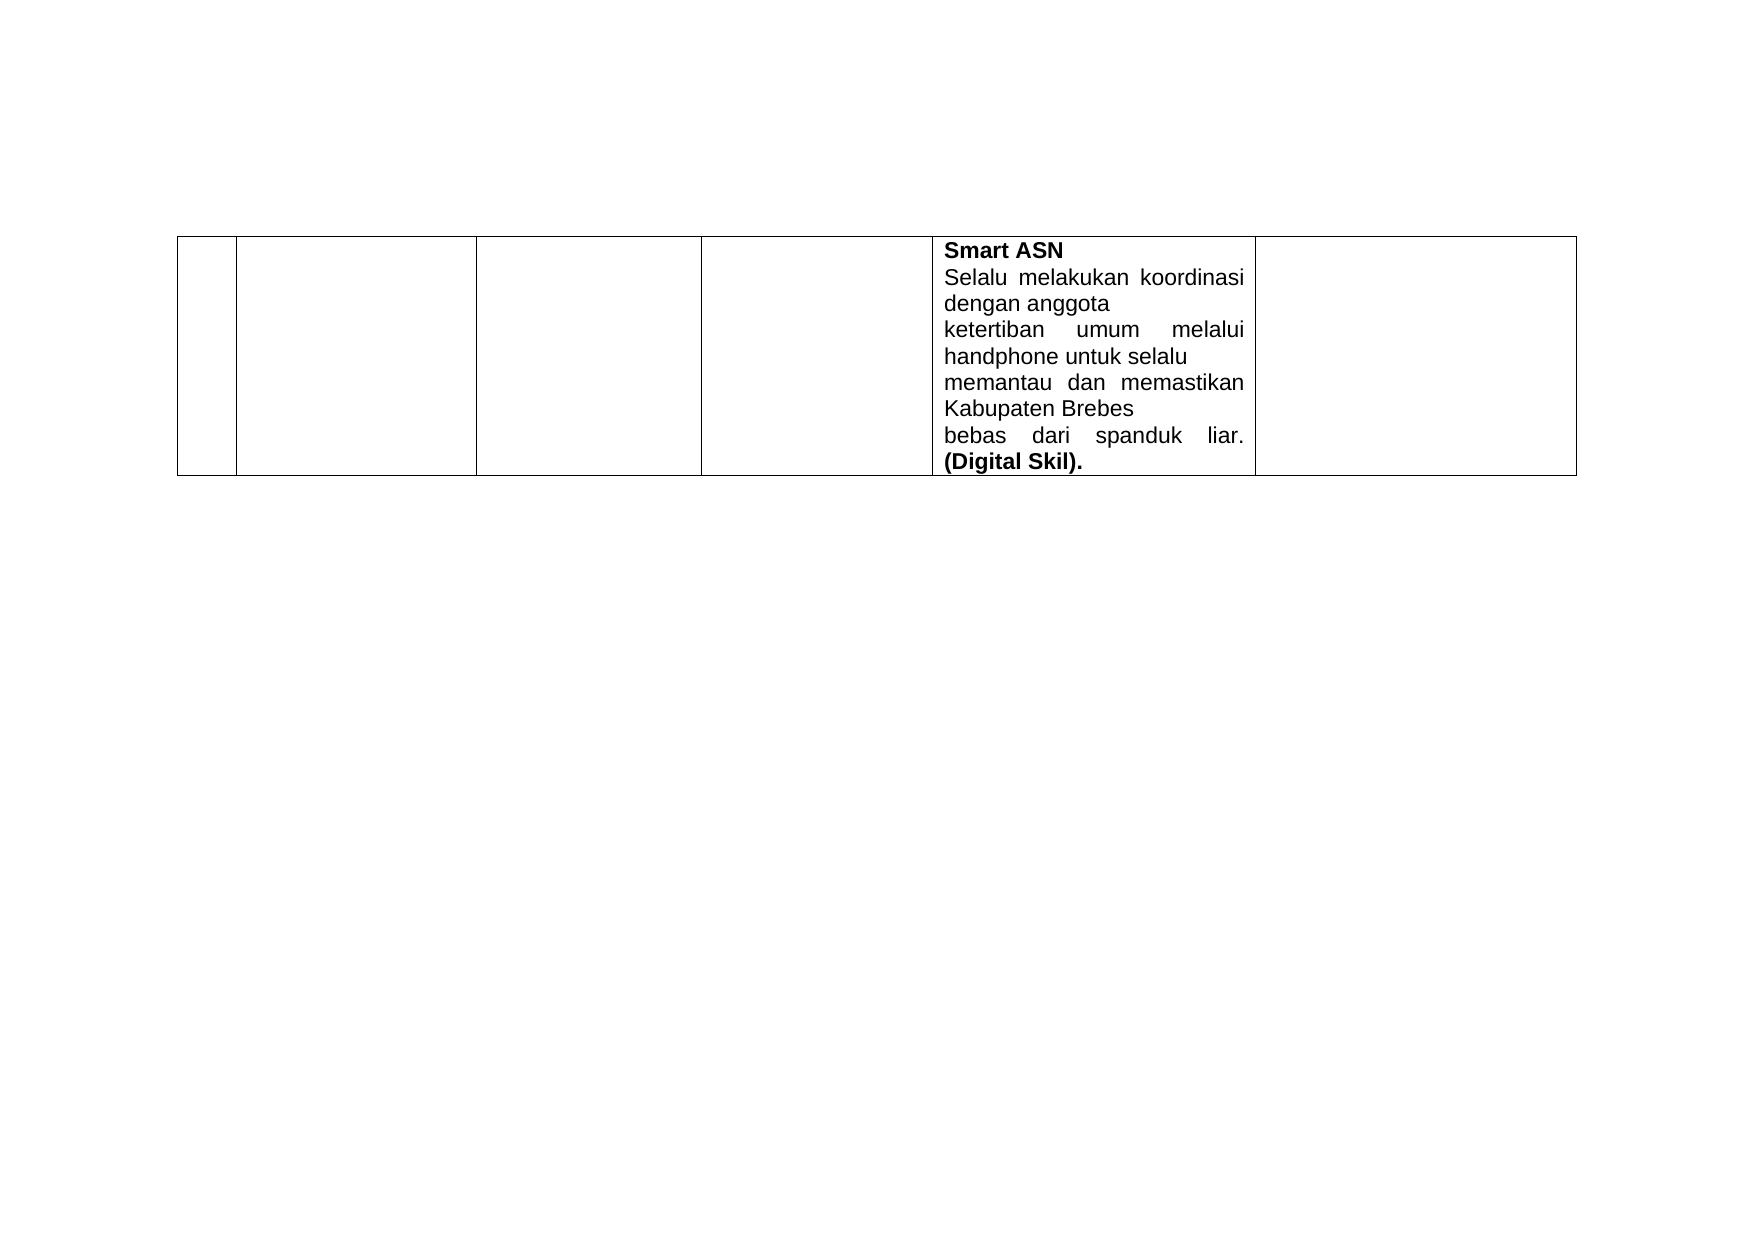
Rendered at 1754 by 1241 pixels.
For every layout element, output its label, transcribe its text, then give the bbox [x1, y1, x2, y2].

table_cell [702, 237, 932, 474]
table_cell 5. [178, 237, 236, 474]
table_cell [1256, 237, 1576, 474]
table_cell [933, 237, 1255, 474]
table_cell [477, 237, 701, 474]
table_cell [237, 237, 476, 474]
